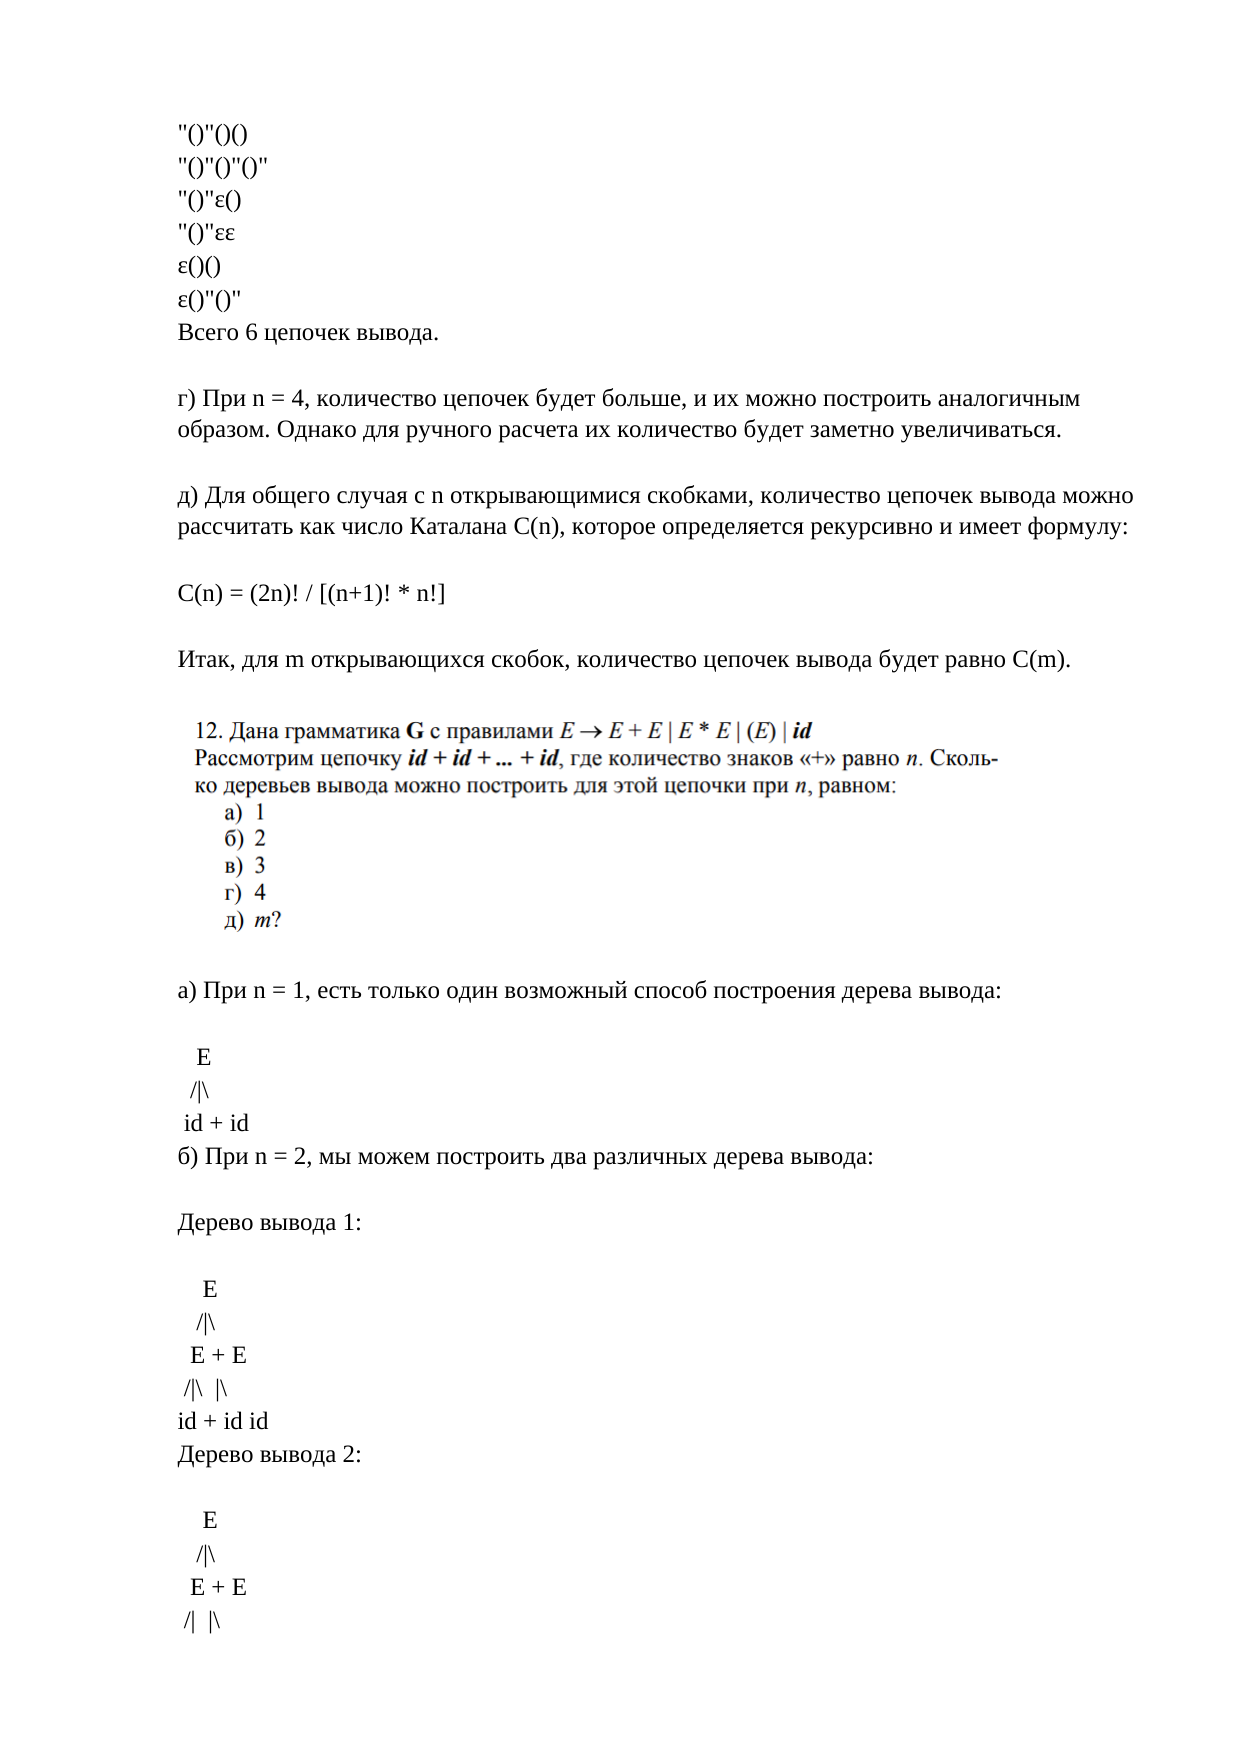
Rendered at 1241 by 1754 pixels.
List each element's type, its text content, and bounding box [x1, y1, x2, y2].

text /|\ [177, 1075, 1152, 1104]
text ε()() [177, 251, 1152, 279]
text "()"εε [177, 217, 1152, 246]
text /|\ [177, 1307, 1152, 1336]
text Дерево вывода 1: [177, 1207, 1152, 1236]
text Дерево вывода 2: [177, 1439, 1152, 1468]
text /|\ [177, 1539, 1152, 1567]
picture [177, 710, 1028, 939]
text "()"ε() [177, 184, 1152, 213]
text д) Для общего случая с n открывающимися скобками, количество цепочек вывода можно рассчитать как число Каталана C(n), которое определяется рекурсивно и имеет формулу: [177, 480, 1152, 540]
text id + id id [177, 1406, 1152, 1435]
text E [177, 1274, 1152, 1302]
text г) При n = 4, количество цепочек будет больше, и их можно построить аналогичным образом. Однако для ручного расчета их количество будет заметно увеличиваться. [177, 383, 1152, 443]
text C(n) = (2n)! / [(n+1)! * n!] [177, 578, 1152, 606]
text E + E [177, 1340, 1152, 1369]
text "()"()"()" [177, 151, 1152, 180]
text E [177, 1506, 1152, 1534]
text б) При n = 2, мы можем построить два различных дерева вывода: [177, 1141, 1152, 1170]
text ε()"()" [177, 284, 1152, 312]
text /| |\ [177, 1605, 1152, 1634]
text а) При n = 1, есть только один возможный способ построения дерева вывода: [177, 976, 1152, 1004]
text Всего 6 цепочек вывода. [177, 317, 1152, 346]
text "()"()() [177, 118, 1152, 147]
text /|\ |\ [177, 1373, 1152, 1402]
text E [177, 1042, 1152, 1071]
text E + E [177, 1572, 1152, 1601]
text Итак, для m открывающихся скобок, количество цепочек вывода будет равно C(m). [177, 644, 1152, 673]
text id + id [177, 1108, 1152, 1137]
